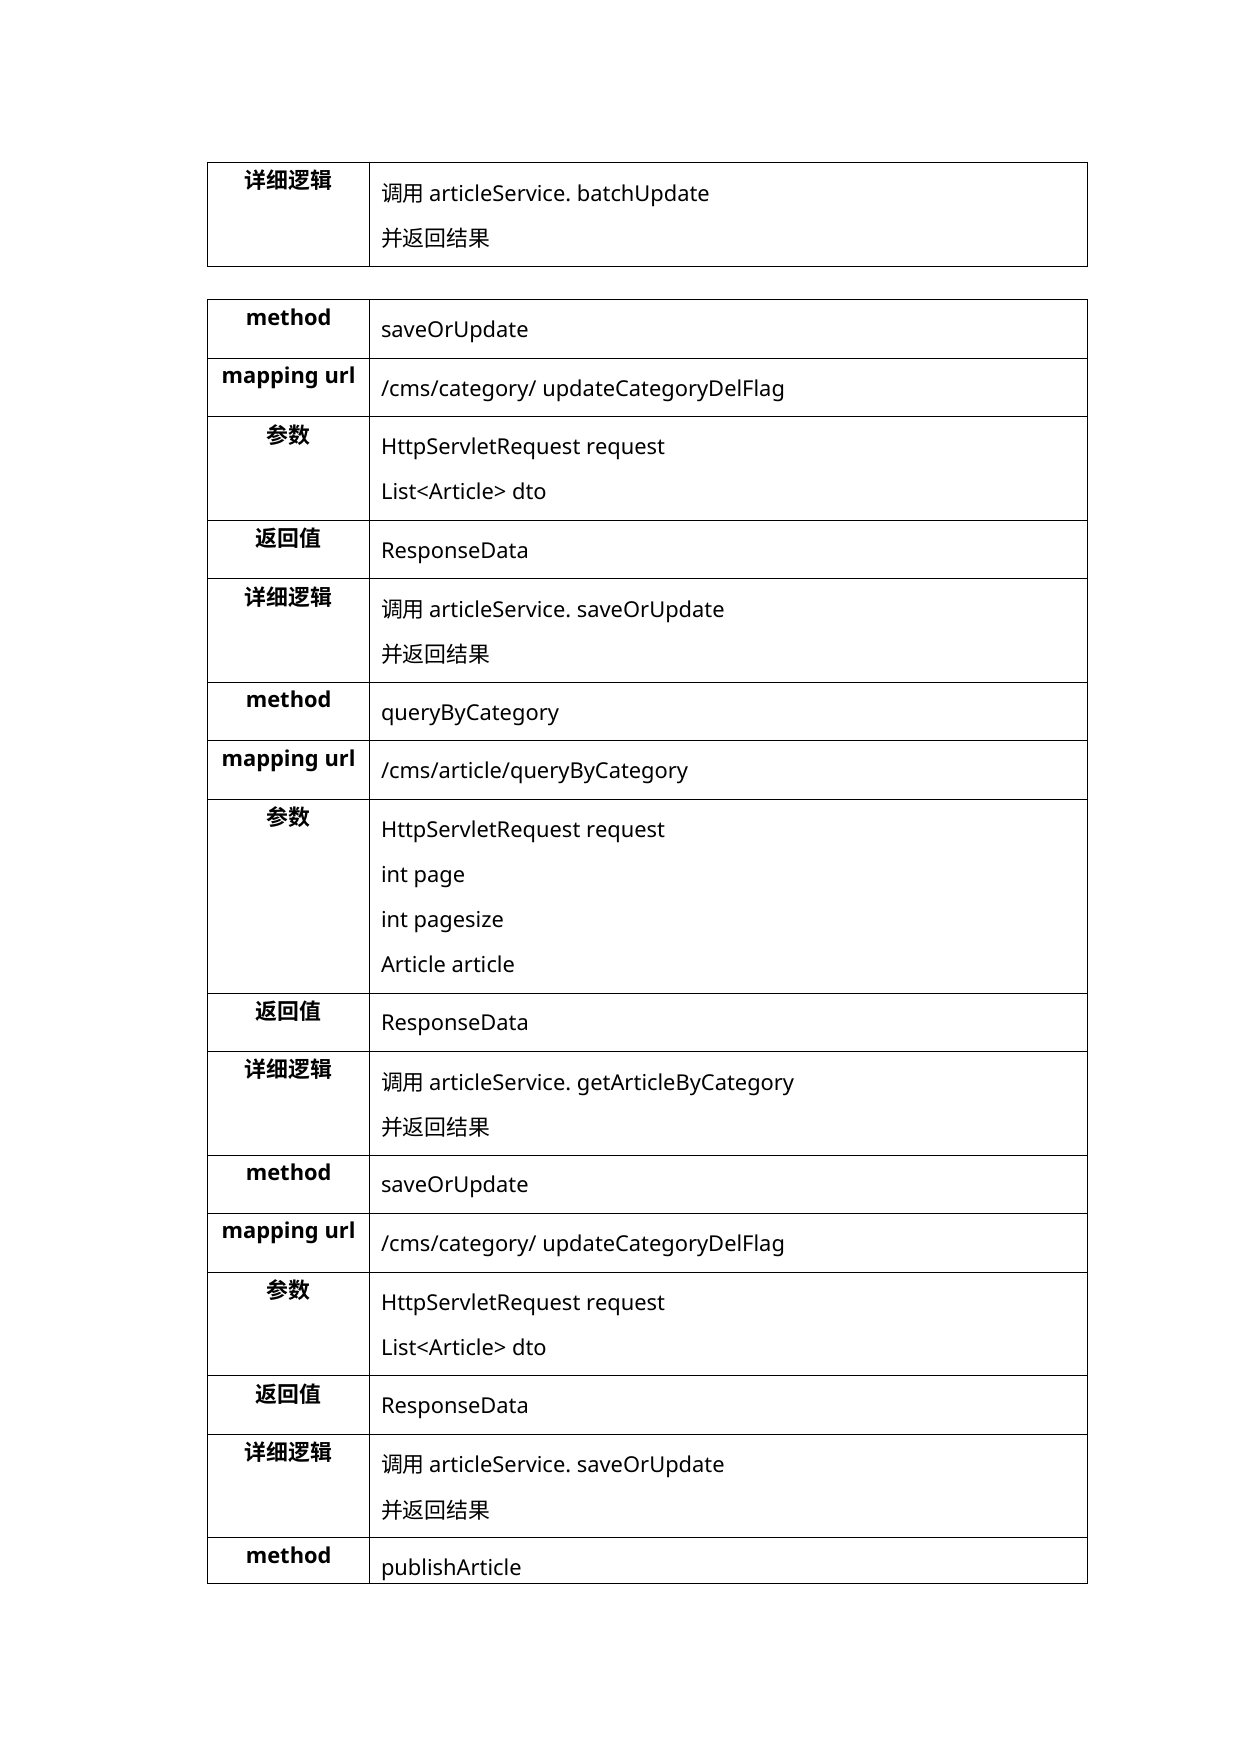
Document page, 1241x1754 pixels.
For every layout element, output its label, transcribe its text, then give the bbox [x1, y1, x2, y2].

table_cell saveOrUpdate [370, 1156, 1087, 1213]
table_cell 调用articleService. getArticleByCategory 并返回结果 [370, 1052, 1087, 1154]
table_header method [208, 300, 369, 358]
table_cell /cms/category/ updateCategoryDelFlag [370, 1214, 1087, 1272]
table_cell 详细逻辑 [208, 1052, 369, 1154]
table_cell 详细逻辑 [208, 579, 369, 682]
table_cell /cms/article/queryByCategory [370, 741, 1087, 799]
table_cell ResponseData [370, 521, 1087, 578]
table_cell mapping url [208, 1214, 369, 1272]
table_cell publishArticle [370, 1538, 1087, 1583]
table_cell 参数 [208, 1273, 369, 1375]
table_cell mapping url [208, 359, 369, 416]
table_cell 参数 [208, 417, 369, 520]
table_cell ResponseData [370, 1376, 1087, 1434]
table_cell 返回值 [208, 521, 369, 578]
table_cell HttpServletRequest request List<Article> dto [370, 1273, 1087, 1375]
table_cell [370, 417, 1087, 520]
table_cell method [208, 1156, 369, 1213]
table_cell queryByCategory [370, 683, 1087, 740]
table_cell 调用articleService. saveOrUpdate 并返回结果 [370, 1435, 1087, 1537]
table_header saveOrUpdate [370, 300, 1087, 358]
table_cell 详细逻辑 [208, 163, 369, 266]
table_cell 返回值 [208, 994, 369, 1051]
table_cell 详细逻辑 [208, 1435, 369, 1537]
table_cell HttpServletRequest request int page int pagesize Article article [370, 800, 1087, 992]
table_cell mapping url [208, 741, 369, 799]
table_cell method [208, 1538, 369, 1583]
table_cell 参数 [208, 800, 369, 992]
table_cell method [208, 683, 369, 740]
table_cell 返回值 [208, 1376, 369, 1434]
table_cell ResponseData [370, 994, 1087, 1051]
table_cell 调用articleService. saveOrUpdate 并返回结果 [370, 579, 1087, 682]
table_cell /cms/category/ updateCategoryDelFlag [370, 359, 1087, 416]
table_cell 调用articleService. batchUpdate 并返回结果 [370, 163, 1087, 266]
